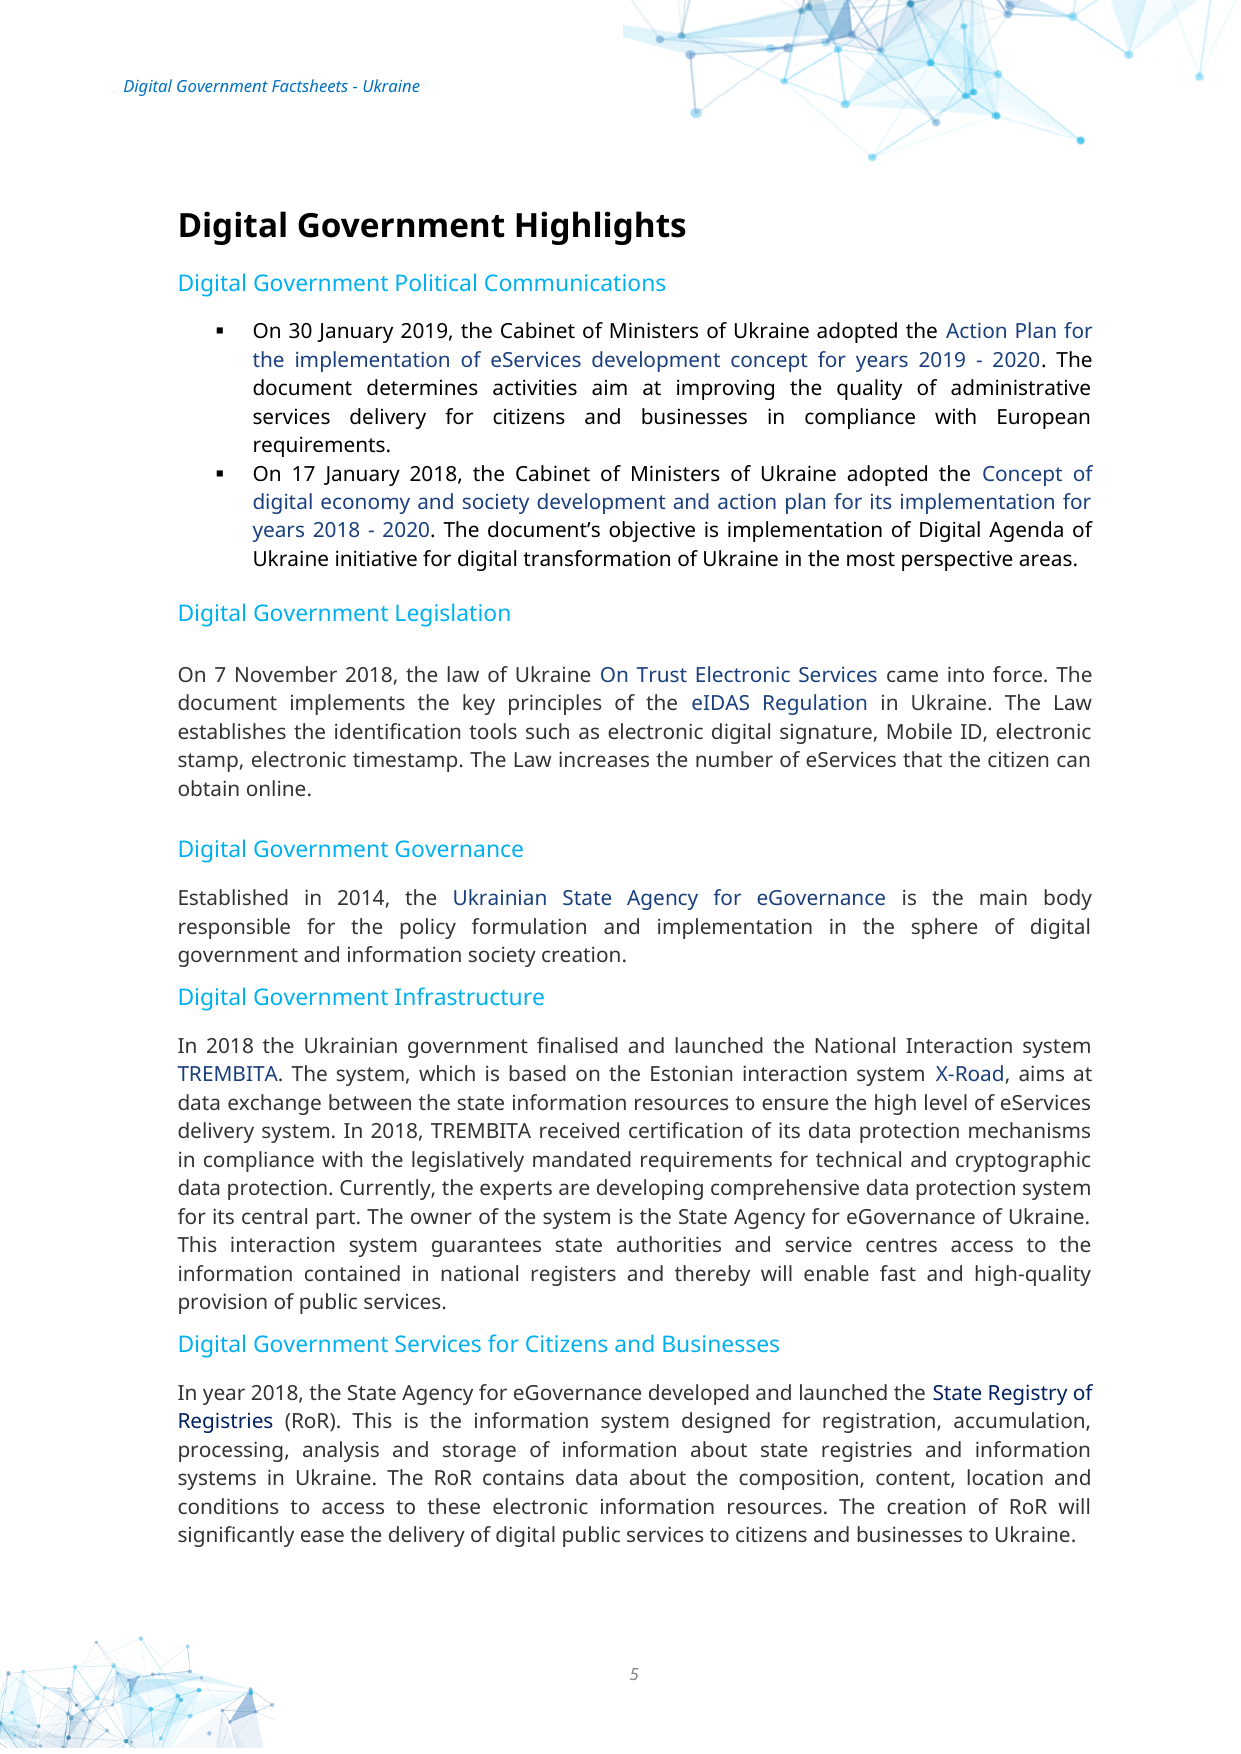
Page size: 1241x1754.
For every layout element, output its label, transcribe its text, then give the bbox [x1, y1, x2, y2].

subtitle Digital Government Highlights [177, 202, 1092, 248]
list On 30 January 2019, the Cabinet of Ministers of Ukraine adopted the Action Plan for the implementation of eServices development concept for years 2019 - 2020. The document determines activities aim at improving the quality of administrative services delivery for citizens and businesses in compliance with European requirements. [215, 316, 1092, 459]
subtitle Digital Government Governance [177, 833, 1092, 864]
text In year 2018, the State Agency for eGovernance developed and launched the State Registry of Registries (RoR). This is the information system designed for registration, accumulation, processing, analysis and storage of information about state registries and information systems in Ukraine. The RoR contains data about the composition, content, location and conditions to access to these electronic information resources. The creation of RoR will significantly ease the delivery of digital public services to citizens and businesses to Ukraine. [177, 1378, 1092, 1549]
text Established in 2014, the Ukrainian State Agency for eGovernance is the main body responsible for the policy formulation and implementation in the sphere of digital government and information society creation. [177, 883, 1092, 969]
subtitle Digital Government Services for Citizens and Businesses [177, 1328, 1092, 1359]
subtitle On 7 November 2018, the law of Ukraine On Trust Electronic Services came into force. The document implements the key principles of the eIDAS Regulation in Ukraine. The Law establishes the identification tools such as electronic digital signature, Mobile ID, electronic stamp, electronic timestamp. The Law increases the number of eServices that the citizen can obtain online. [177, 660, 1092, 802]
subtitle Digital Government Infrastructure [177, 981, 1092, 1012]
list On 17 January 2018, the Cabinet of Ministers of Ukraine adopted the Concept of digital economy and society development and action plan for its implementation for years 2018 - 2020. The document’s objective is implementation of Digital Agenda of Ukraine initiative for digital transformation of Ukraine in the most perspective areas. [215, 459, 1092, 572]
text In 2018 the Ukrainian government finalised and launched the National Interaction system TREMBITA. The system, which is based on the Estonian interaction system X-Road, aims at data exchange between the state information resources to ensure the high level of eServices delivery system. In 2018, TREMBITA received certification of its data protection mechanisms in compliance with the legislatively mandated requirements for technical and cryptographic data protection. Currently, the experts are developing comprehensive data protection system for its central part. The owner of the system is the State Agency for eGovernance of Ukraine. This interaction system guarantees state authorities and service centres access to the information contained in national registers and thereby will enable fast and high-quality provision of public services. [177, 1031, 1092, 1316]
subtitle Digital Government Legislation [177, 597, 1092, 629]
subtitle Digital Government Political Communications [177, 266, 1092, 298]
